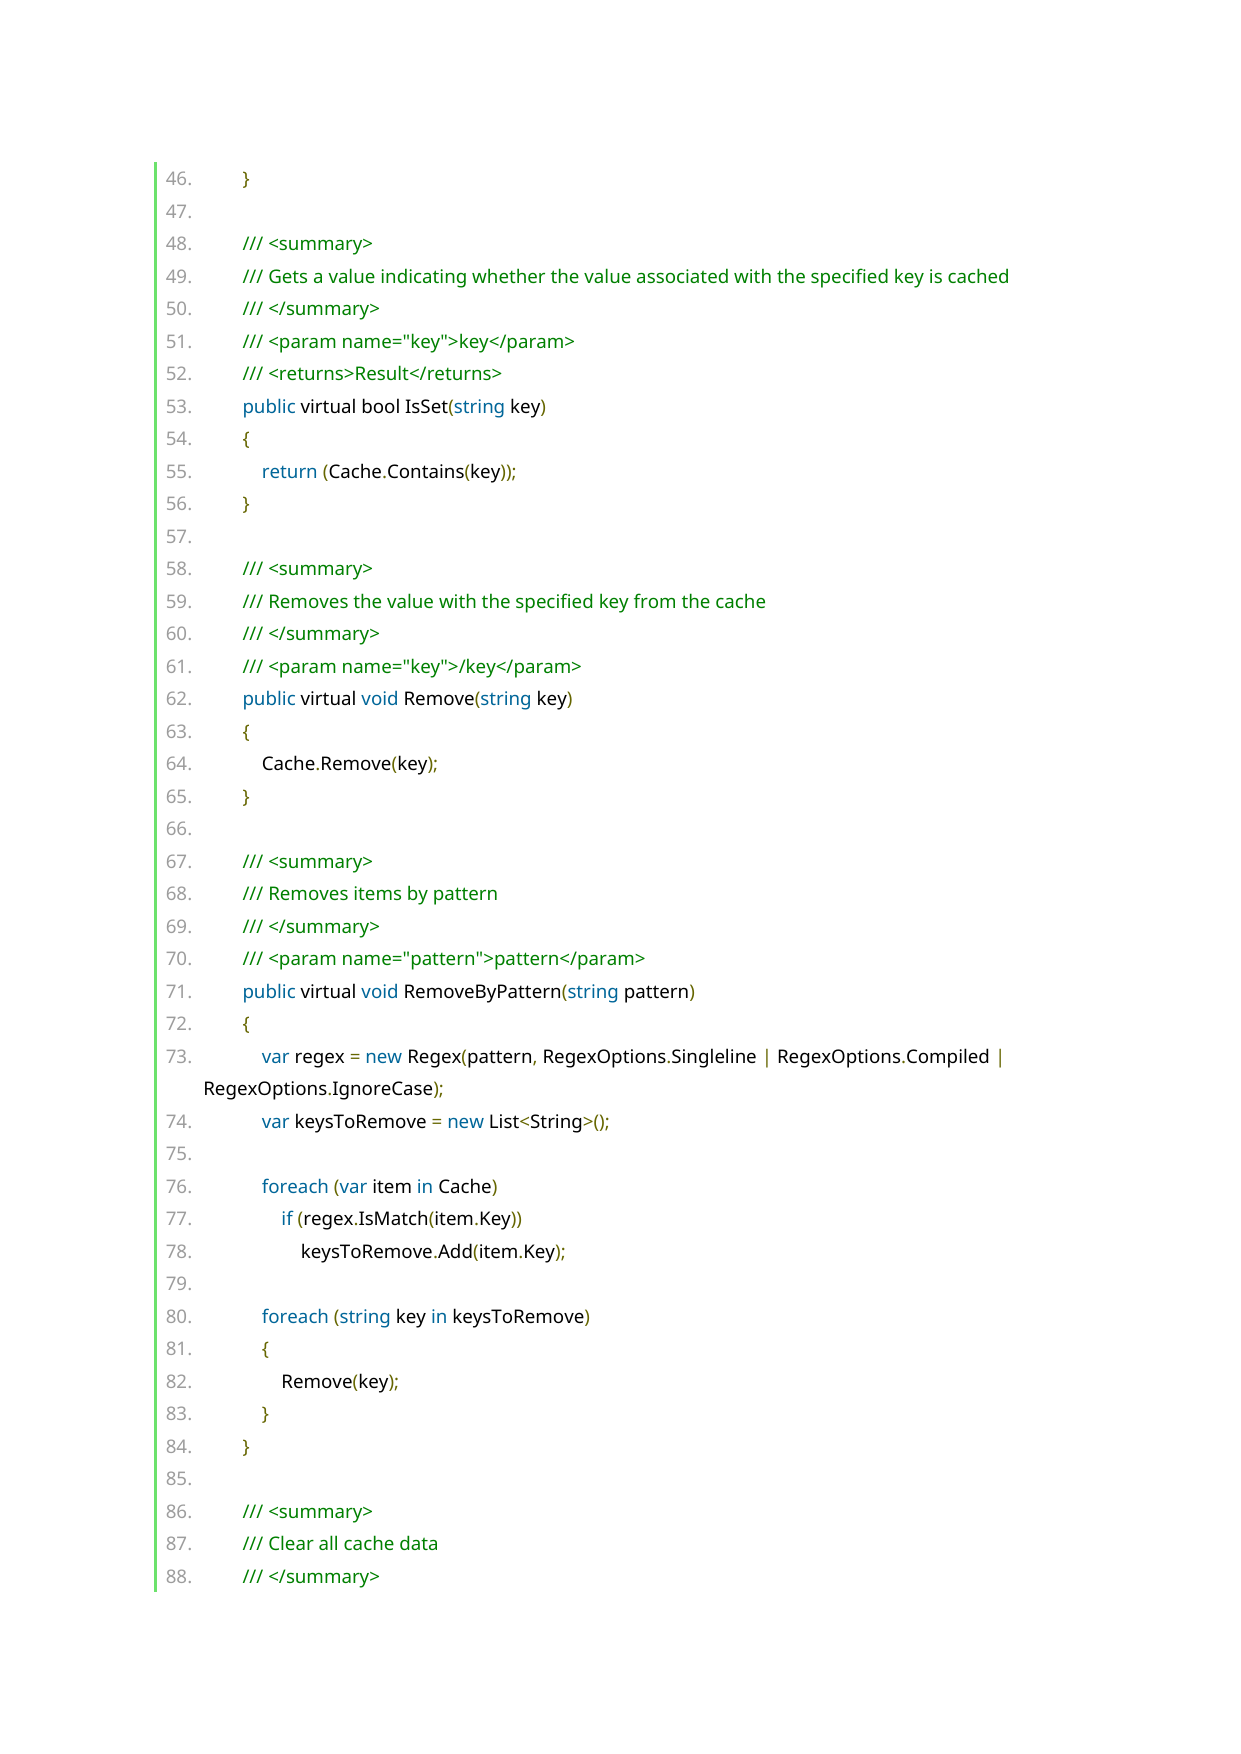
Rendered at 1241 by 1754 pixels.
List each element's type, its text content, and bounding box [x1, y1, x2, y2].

list if (regex.IsMatch(item.Key)) [157, 1202, 1037, 1234]
list public virtual void Remove(string key) [157, 682, 1037, 714]
list var keysToRemove = new List<String>(); [157, 1104, 1037, 1137]
list /// <param name="pattern">pattern</param> [157, 942, 1037, 974]
list { [157, 422, 1037, 454]
list public virtual bool IsSet(string key) [157, 389, 1037, 422]
list public virtual void RemoveByPattern(string pattern) [157, 974, 1037, 1007]
list /// <param name="key">key</param> [157, 324, 1037, 357]
list keysToRemove.Add(item.Key); [157, 1234, 1037, 1267]
list /// <summary> [157, 227, 1037, 259]
list /// Removes the value with the specified key from the cache [157, 584, 1037, 617]
list /// </summary> [157, 617, 1037, 649]
list /// <summary> [157, 1494, 1037, 1527]
list foreach (var item in Cache) [157, 1169, 1037, 1202]
list foreach (string key in keysToRemove) [157, 1299, 1037, 1332]
list /// <summary> [157, 844, 1037, 877]
list } [157, 487, 1037, 519]
list return (Cache.Contains(key)); [157, 454, 1037, 487]
list { [157, 1332, 1037, 1364]
list /// Gets a value indicating whether the value associated with the specified key is cached [157, 259, 1037, 292]
list /// </summary> [157, 292, 1037, 324]
list } [157, 779, 1037, 812]
list /// </summary> [157, 1559, 1037, 1592]
list Cache.Remove(key); [157, 747, 1037, 779]
list var regex = new Regex(pattern, RegexOptions.Singleline | RegexOptions.Compiled | RegexOptions.IgnoreCase); [157, 1039, 1037, 1104]
list } [157, 1429, 1037, 1462]
list Remove(key); [157, 1364, 1037, 1397]
list /// <summary> [157, 552, 1037, 584]
list /// <returns>Result</returns> [157, 357, 1037, 389]
list /// <param name="key">/key</param> [157, 649, 1037, 682]
list { [157, 714, 1037, 747]
list { [157, 1007, 1037, 1039]
list } [157, 162, 1037, 194]
list /// </summary> [157, 909, 1037, 942]
list /// Removes items by pattern [157, 877, 1037, 909]
list } [157, 1397, 1037, 1429]
list /// Clear all cache data [157, 1527, 1037, 1559]
